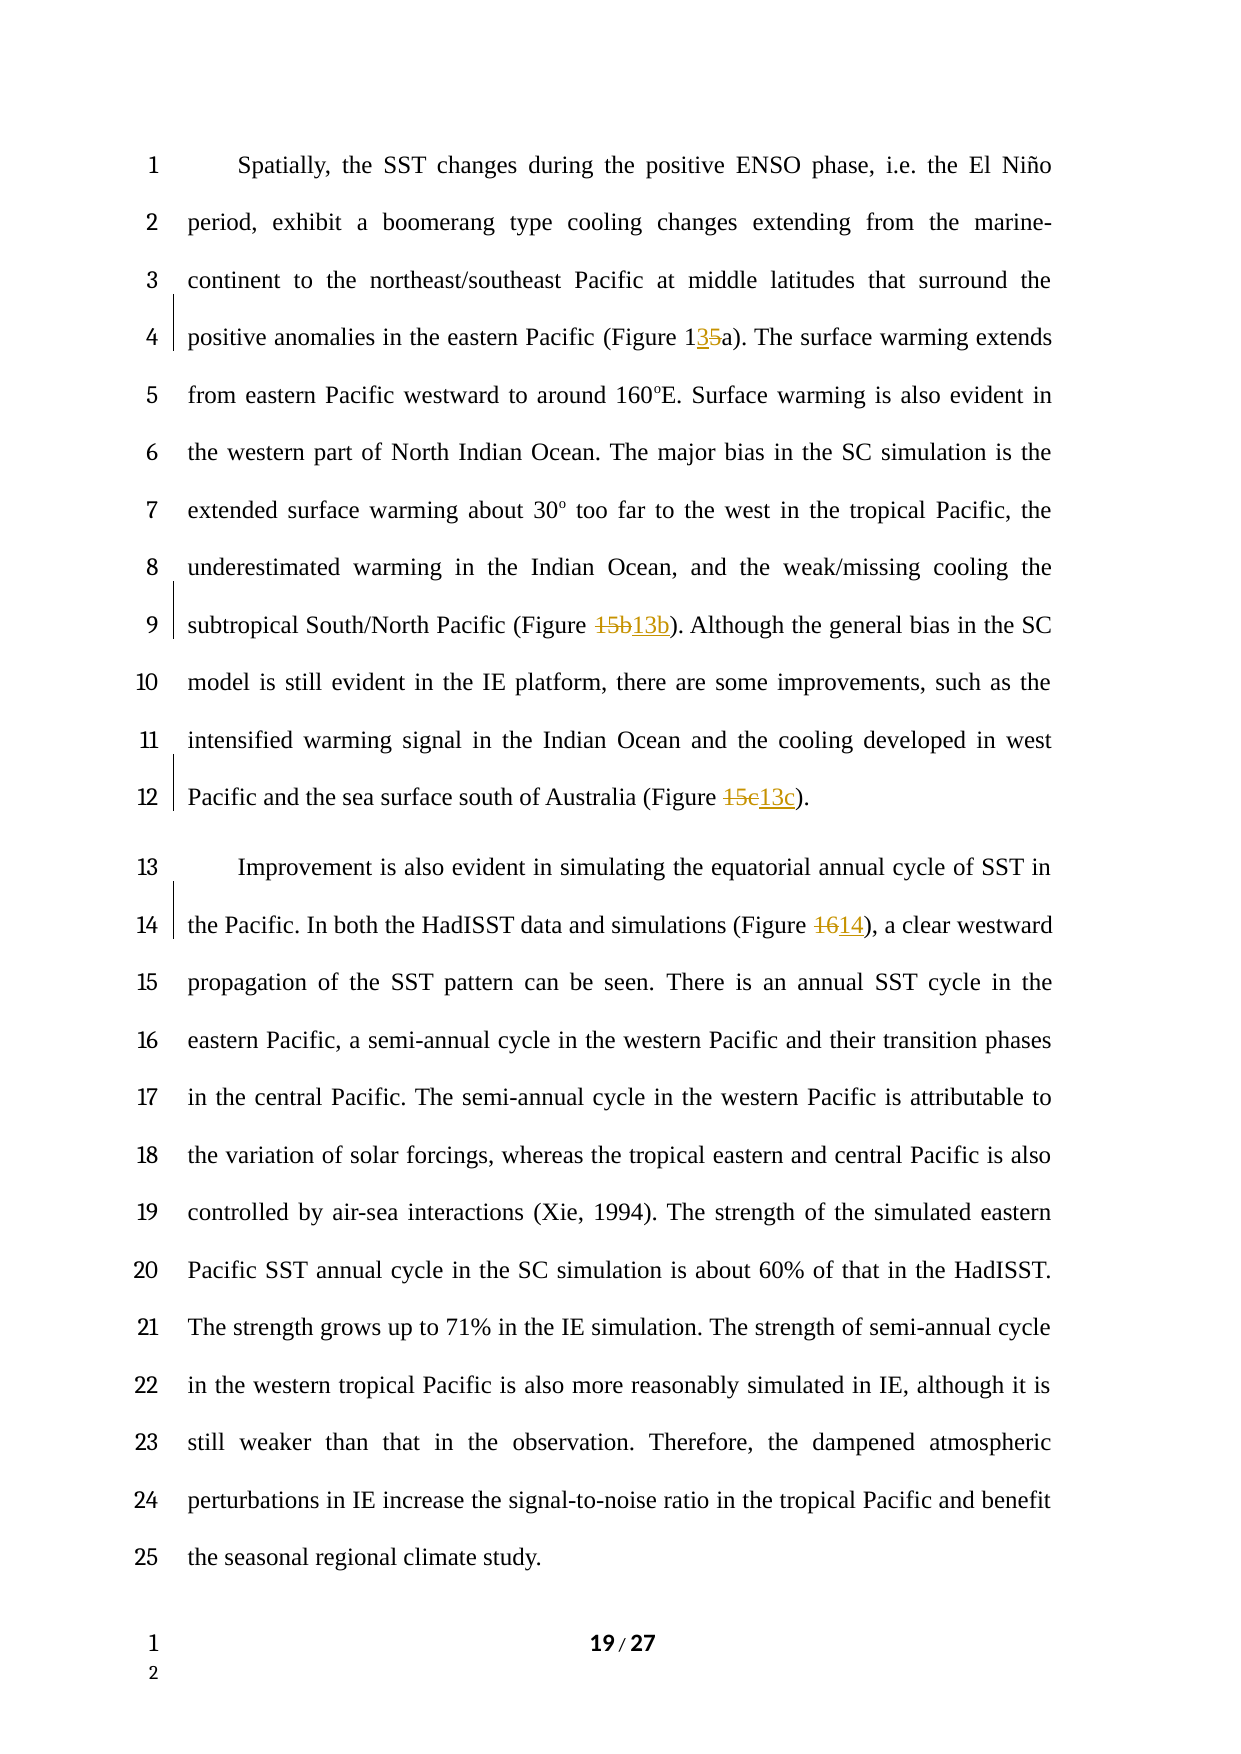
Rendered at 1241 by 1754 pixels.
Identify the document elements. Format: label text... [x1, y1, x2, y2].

text Improvement is also evident in simulating the equatorial annual cycle of SST in the Pacific. In both the HadISST data and simulations (Figure ), a clear westward propagation of the SST pattern can be seen. There is an annual SST cycle in the eastern Pacific, a semi-annual cycle in the western Pacific and their transition phases in the central Pacific. The semi-annual cycle in the western Pacific is attributable to the variation of solar forcings, whereas the tropical eastern and central Pacific is also controlled by air-sea interactions (Xie, 1994). The strength of the simulated eastern Pacific SST annual cycle in the SC simulation is about 60% of that in the HadISST. The strength grows up to 71% in the IE simulation. The strength of semi-annual cycle in the western tropical Pacific is also more reasonably simulated in IE, although it is still weaker than that in the observation. Therefore, the dampened atmospheric perturbations in IE increase the signal-to-noise ratio in the tropical Pacific and benefit the seasonal regional climate study. [187, 852, 1053, 1571]
text Spatially, the SST changes during the positive ENSO phase, i.e. the El Niño period, exhibit a boomerang type cooling changes extending from the marine-continent to the northeast/southeast Pacific at middle latitudes that surround the positive anomalies in the eastern Pacific (Figure 1a). The surface warming extends from eastern Pacific westward to around 160oE. Surface warming is also evident in the western part of North Indian Ocean. The major bias in the SC simulation is the extended surface warming about 30o too far to the west in the tropical Pacific, the underestimated warming in the Indian Ocean, and the weak/missing cooling the subtropical South/North Pacific (Figure ). Although the general bias in the SC model is still evident in the IE platform, there are some improvements, such as the intensified warming signal in the Indian Ocean and the cooling developed in west Pacific and the sea surface south of Australia (Figure ). [187, 150, 1053, 811]
